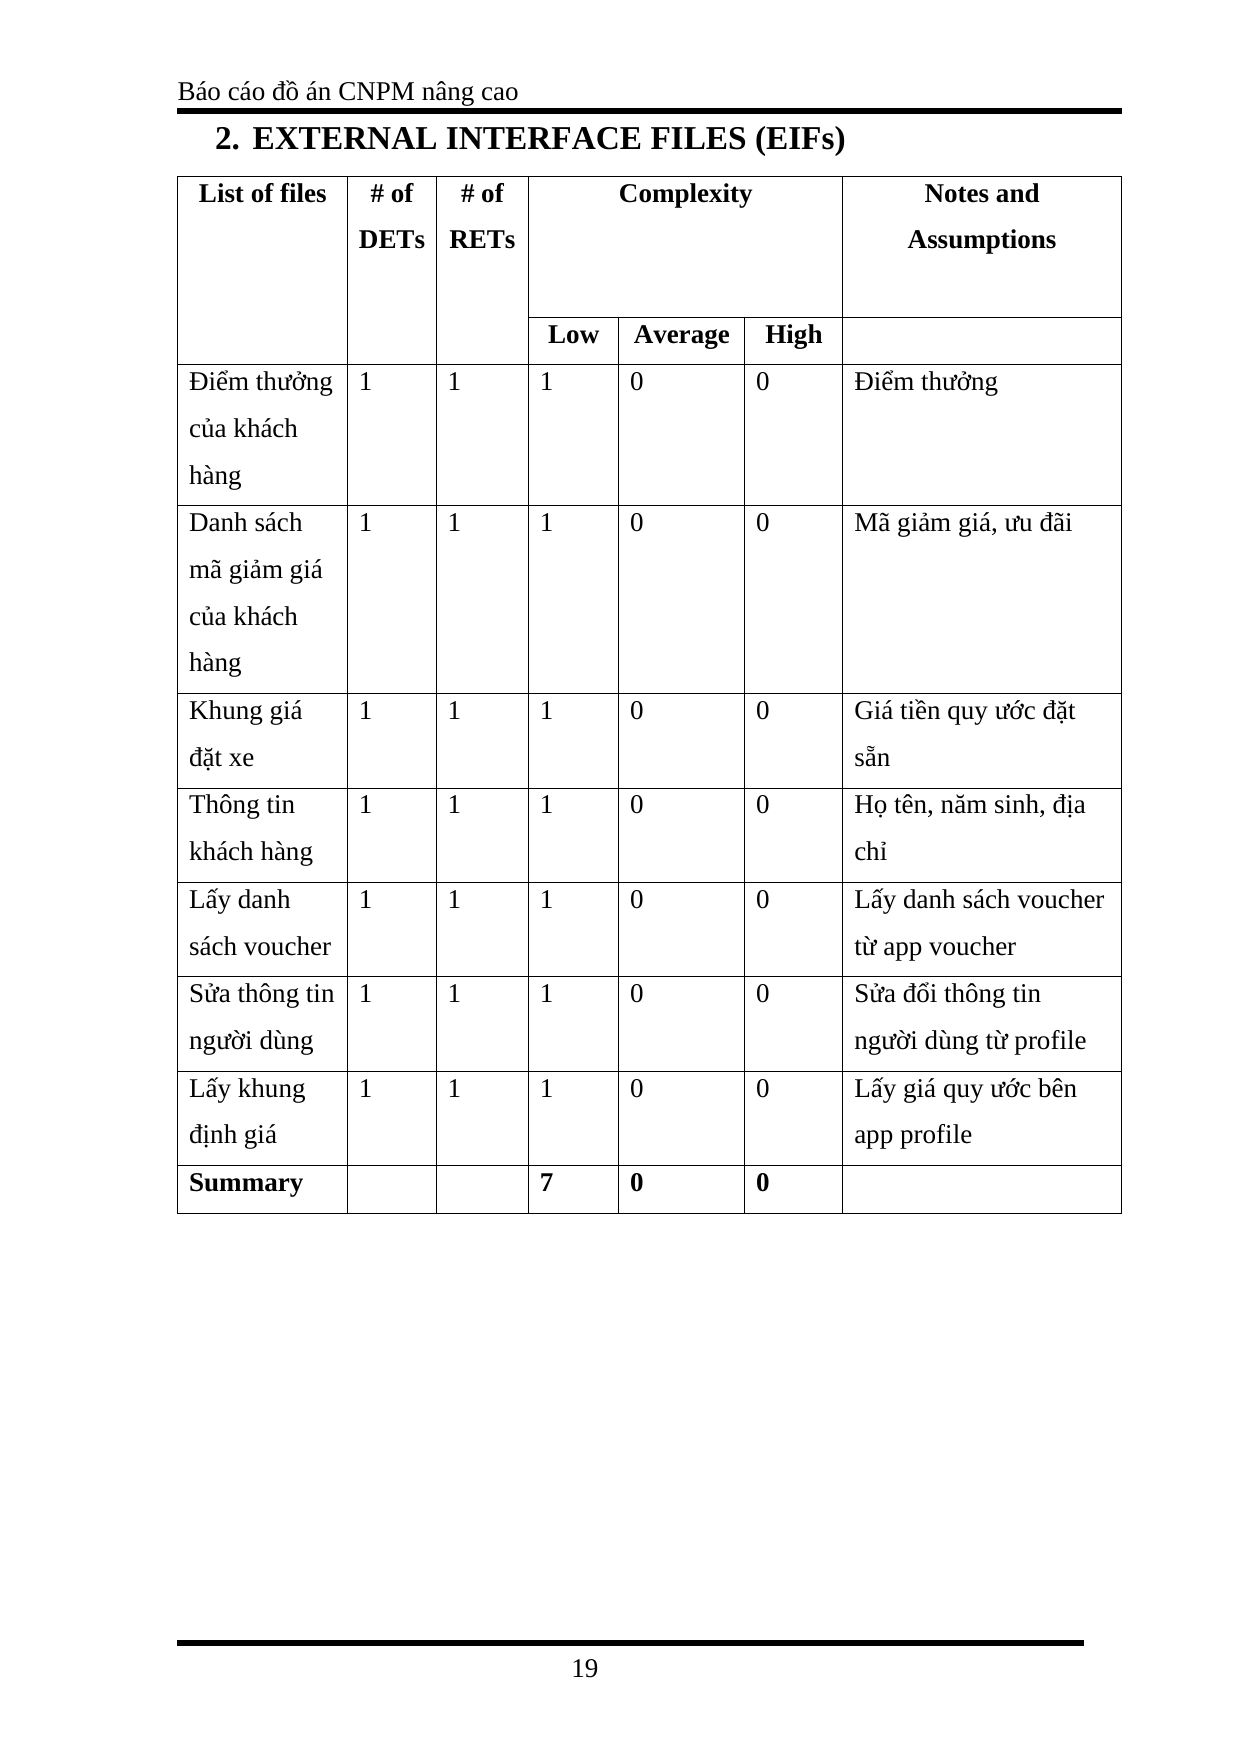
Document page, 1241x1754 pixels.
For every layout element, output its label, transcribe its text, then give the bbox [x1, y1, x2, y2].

table_cell 0 [745, 1072, 842, 1165]
table_cell 1 [348, 365, 436, 505]
table_cell Giá tiền quy ước đặt sẵn [843, 694, 1121, 787]
table_cell 1 [529, 506, 618, 693]
table_cell 0 [619, 365, 744, 505]
table_cell 0 [619, 789, 744, 882]
table_cell 1 [348, 789, 436, 882]
table_cell Thông tin khách hàng [178, 789, 347, 882]
table_cell 0 [745, 789, 842, 882]
table_cell Điểm thưởng [843, 365, 1121, 505]
table_cell Họ tên, năm sinh, địa chỉ [843, 789, 1121, 882]
table_cell Lấy danh sách voucher từ app voucher [843, 883, 1121, 976]
table_cell 0 [619, 506, 744, 693]
table_header # of DETs [348, 177, 436, 364]
table_cell 1 [529, 789, 618, 882]
table_cell 1 [529, 694, 618, 787]
table_cell 1 [348, 1072, 436, 1165]
table_cell 1 [348, 694, 436, 787]
table_cell [348, 1166, 436, 1213]
table_cell Lấy khung định giá [178, 1072, 347, 1165]
table_cell Lấy danh sách voucher [178, 883, 347, 976]
table_cell 1 [529, 977, 618, 1071]
table_cell 1 [348, 977, 436, 1071]
table_cell 0 [745, 694, 842, 787]
table_cell 1 [437, 365, 528, 505]
table_header Notes and Assumptions [843, 177, 1121, 317]
table_cell 1 [437, 977, 528, 1071]
table_cell 0 [619, 1072, 744, 1165]
table_cell Sửa đổi thông tin người dùng từ profile [843, 977, 1121, 1071]
table_cell 7 [529, 1166, 618, 1213]
table_cell Mã giảm giá, ưu đãi [843, 506, 1121, 693]
list EXTERNAL INTERFACE FILES (EIFs) [215, 118, 1122, 156]
table_cell 1 [437, 883, 528, 976]
table_cell 1 [529, 883, 618, 976]
table_header Complexity [529, 177, 842, 317]
table_cell 0 [619, 694, 744, 787]
table_cell 0 [745, 977, 842, 1071]
table_cell 0 [619, 883, 744, 976]
table_cell 1 [437, 789, 528, 882]
table_cell 1 [529, 1072, 618, 1165]
table_cell 0 [619, 977, 744, 1071]
table_cell Summary [178, 1166, 347, 1213]
table_cell [843, 318, 1121, 364]
table_cell High [745, 318, 842, 364]
table_header List of files [178, 177, 347, 364]
table_cell 0 [745, 506, 842, 693]
table_cell Low [529, 318, 618, 364]
table_cell Khung giá đặt xe [178, 694, 347, 787]
table_cell 1 [437, 694, 528, 787]
table_cell [843, 1166, 1121, 1213]
table_cell Sửa thông tin người dùng [178, 977, 347, 1071]
table_cell 1 [348, 506, 436, 693]
table_cell 1 [348, 883, 436, 976]
table_cell Điểm thưởng của khách hàng [178, 365, 347, 505]
table_cell 0 [745, 883, 842, 976]
table_header # of RETs [437, 177, 528, 364]
table_cell Lấy giá quy ước bên app profile [843, 1072, 1121, 1165]
table_cell 1 [529, 365, 618, 505]
table_cell 0 [745, 1166, 842, 1213]
table_cell [437, 1166, 528, 1213]
table_cell 0 [745, 365, 842, 505]
table_cell 1 [437, 506, 528, 693]
table_cell Average [619, 318, 744, 364]
table_cell 0 [619, 1166, 744, 1213]
table_cell 1 [437, 1072, 528, 1165]
table_cell Danh sách mã giảm giá của khách hàng [178, 506, 347, 693]
